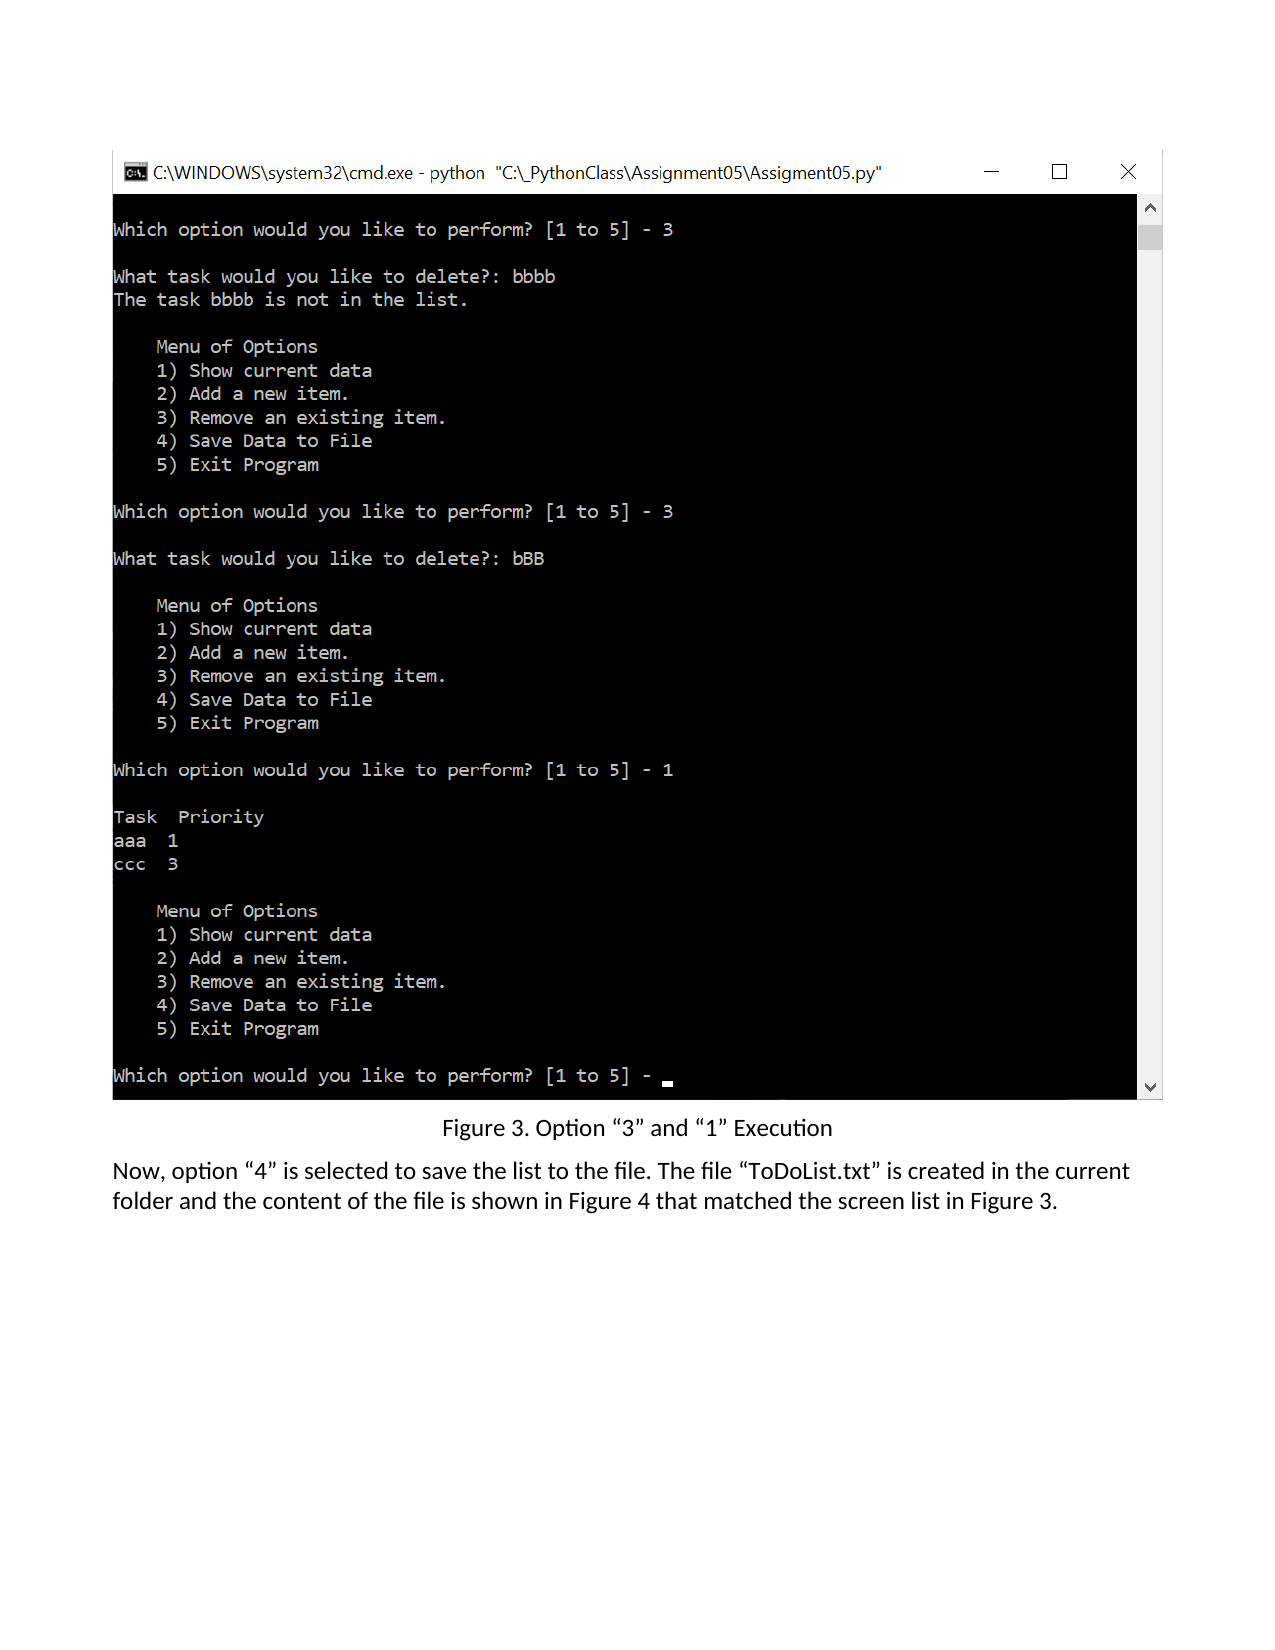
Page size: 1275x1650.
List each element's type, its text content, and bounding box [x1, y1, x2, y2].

text Figure 3. Option “3” and “1” Execution [112, 1112, 1162, 1142]
picture [112, 150, 1163, 1100]
text Now, option “4” is selected to save the list to the file. The file “ToDoList.txt” is created in the current folder and the content of the file is shown in Figure 4 that matched the screen list in Figure 3. [112, 1155, 1162, 1216]
